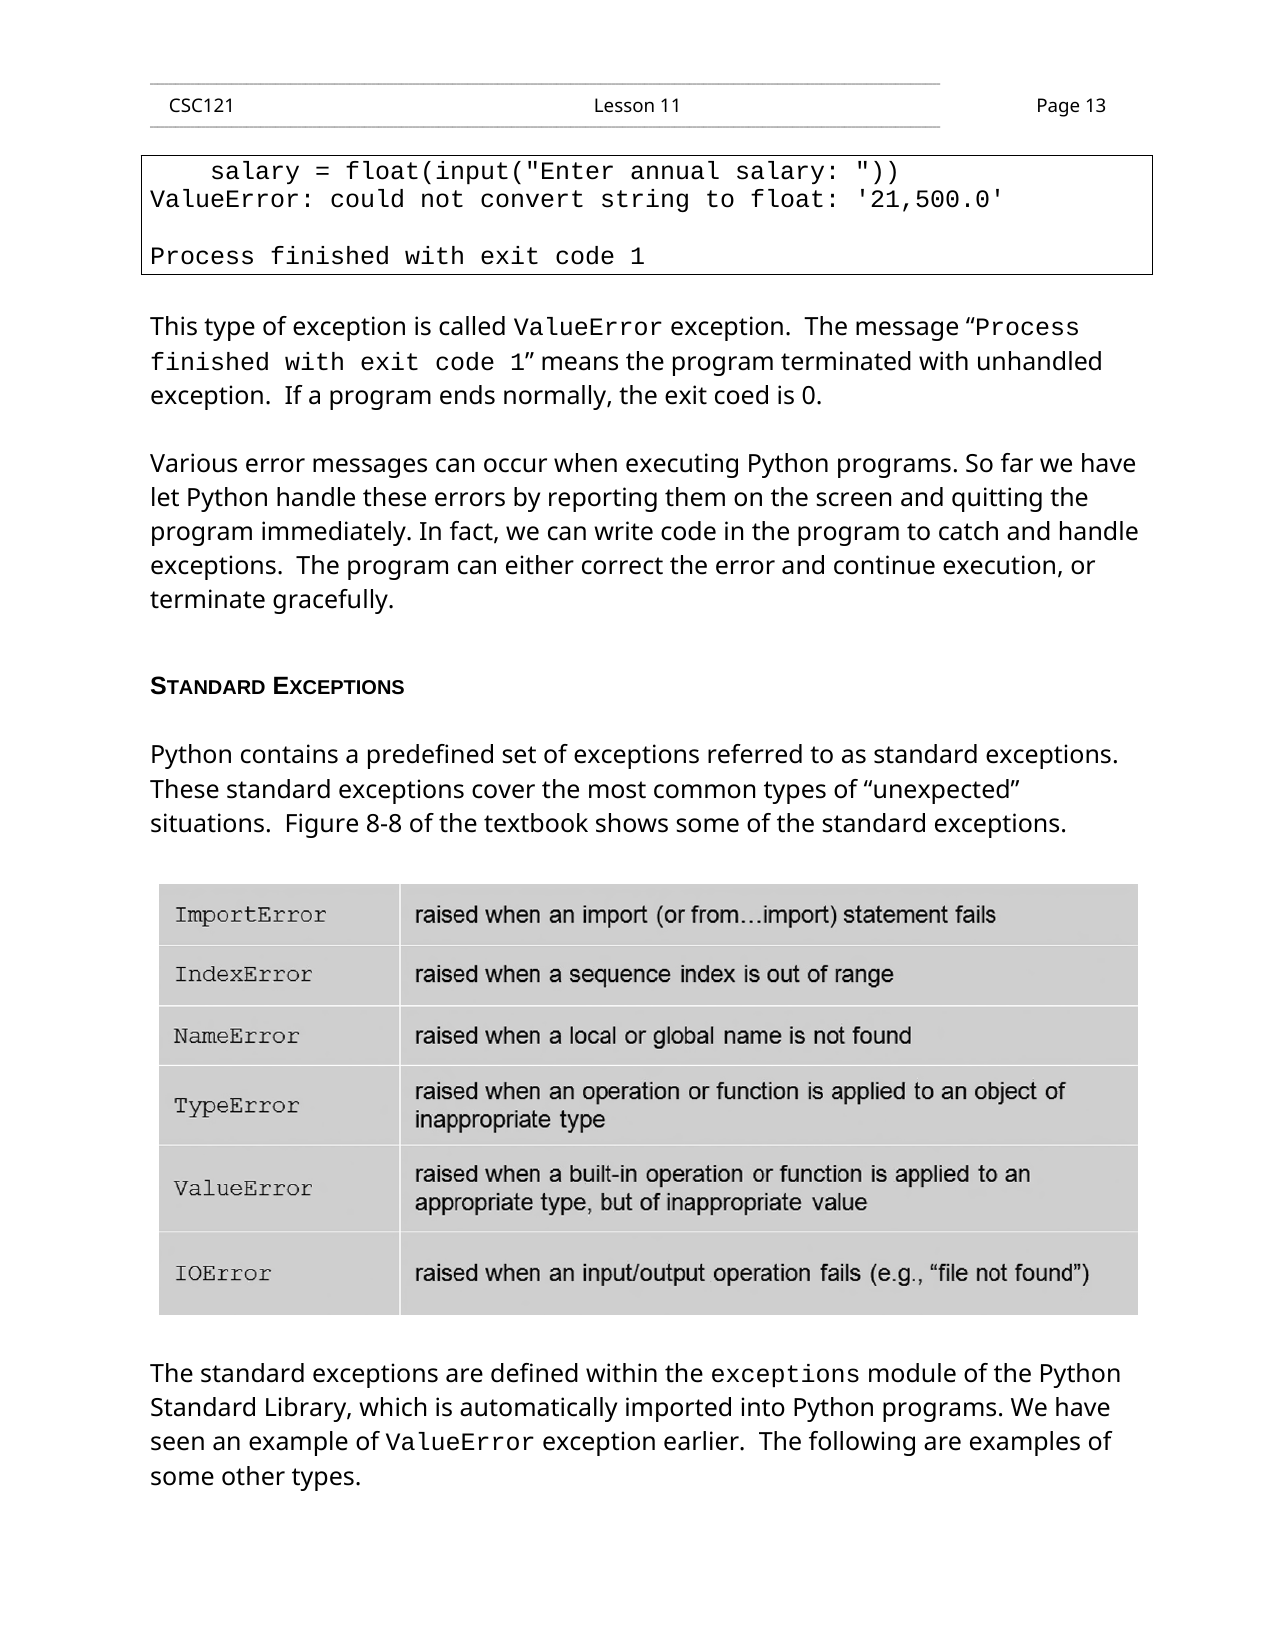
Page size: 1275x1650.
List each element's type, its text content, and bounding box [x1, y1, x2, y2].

text ValueError: could not convert string to float: '21,500.0' [150, 187, 1144, 215]
text Process finished with exit code 1 [142, 240, 1152, 274]
text The standard exceptions are defined within the exceptions module of the Python Standard Library, which is automatically imported into Python programs. We have seen an example of ValueError exception earlier. The following are examples of some other types. [150, 1356, 1144, 1492]
text Various error messages can occur when executing Python programs. So far we have let Python handle these errors by reporting them on the screen and quitting the program immediately. In fact, we can write code in the program to catch and handle exceptions. The program can either correct the error and continue execution, or terminate gracefully. [150, 446, 1144, 616]
text This type of exception is called ValueError exception. The message “Process finished with exit code 1” means the program terminated with unhandled exception. If a program ends normally, the exit coed is 0. [150, 309, 1144, 411]
subtitle Standard Exceptions [150, 671, 1144, 699]
picture [150, 873, 1144, 1322]
text salary = float(input("Enter annual salary: ")) [142, 156, 1152, 187]
text Python contains a predefined set of exceptions referred to as standard exceptions. These standard exceptions cover the most common types of “unexpected” situations. Figure 8-8 of the textbook shows some of the standard exceptions. [150, 737, 1144, 839]
